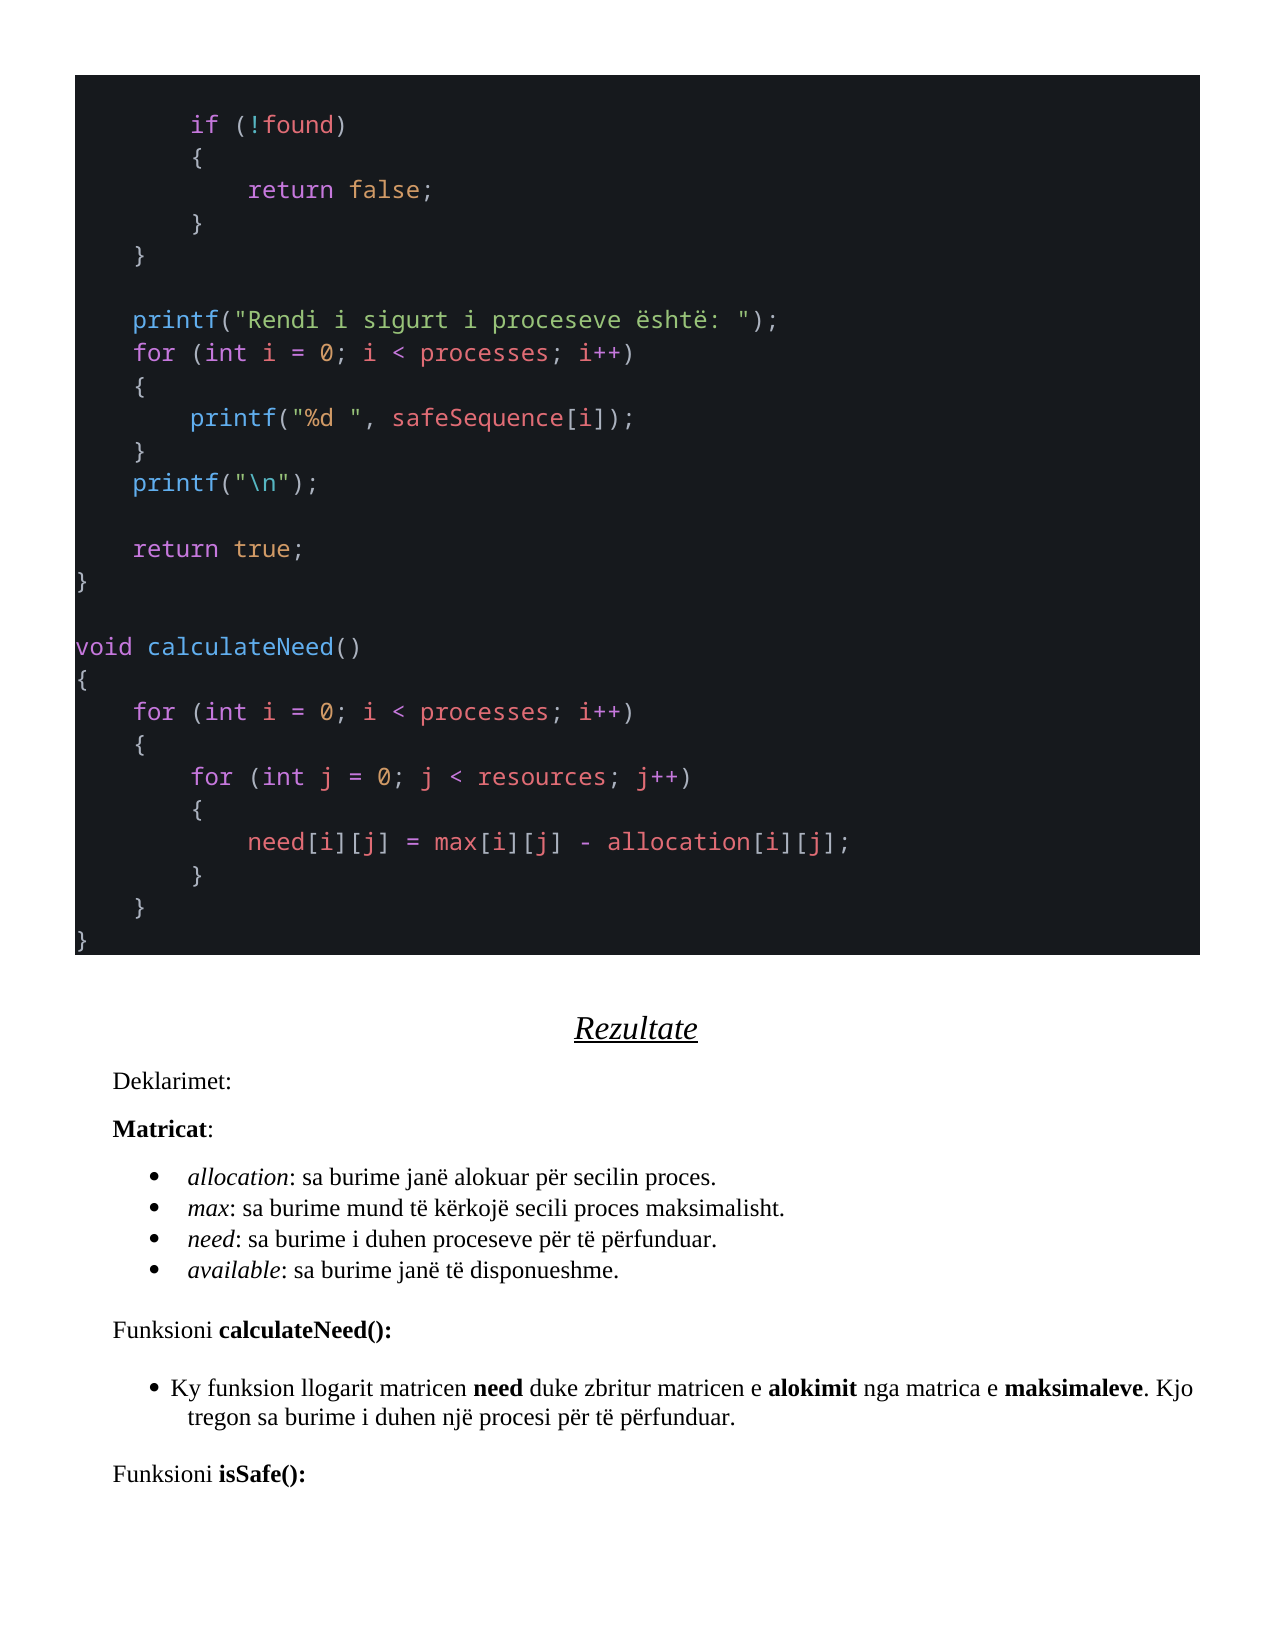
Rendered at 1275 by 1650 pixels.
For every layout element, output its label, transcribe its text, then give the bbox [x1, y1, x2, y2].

text } [75, 857, 1200, 890]
text { [75, 140, 1200, 173]
text } [75, 238, 1200, 271]
text Funksioni calculateNeed(): [112, 1315, 1200, 1344]
text for (int i = 0; i < processes; i++) [75, 694, 1200, 727]
text if (!found) [75, 108, 1200, 140]
list max: sa burime mund të kërkojë secili proces maksimalisht. [150, 1193, 1200, 1221]
list allocation: sa burime janë alokuar për secilin proces. [150, 1162, 1200, 1190]
list need: sa burime i duhen proceseve për të përfunduar. [150, 1224, 1200, 1252]
text printf("\n"); [75, 466, 1200, 499]
text Matricat: [112, 1114, 1200, 1143]
text return false; [75, 173, 1200, 205]
text } [75, 205, 1200, 238]
text printf("Rendi i sigurt i proceseve është: "); [75, 303, 1200, 336]
text { [75, 727, 1200, 760]
text } [75, 923, 1200, 955]
text Funksioni isSafe(): [112, 1459, 1200, 1488]
text need[i][j] = max[i][j] - allocation[i][j]; [75, 825, 1200, 857]
text { [75, 662, 1200, 694]
text return true; [75, 531, 1200, 564]
text for (int j = 0; j < resources; j++) [75, 760, 1200, 792]
text } [75, 434, 1200, 466]
text { [75, 368, 1200, 401]
text } [75, 564, 1200, 597]
text Deklarimet: [112, 1066, 1200, 1095]
text { [75, 792, 1200, 825]
text for (int i = 0; i < processes; i++) [75, 336, 1200, 368]
text Rezultate [75, 1008, 1200, 1046]
text void calculateNeed() [75, 629, 1200, 662]
list available: sa burime janë të disponueshme. [150, 1255, 1200, 1283]
text } [75, 890, 1200, 923]
list Ky funksion llogarit matricen need duke zbritur matricen e alokimit nga matrica e maksimaleve. Kjo tregon sa burime i duhen një procesi për të përfunduar. [150, 1373, 1200, 1430]
text printf("%d ", safeSequence[i]); [75, 401, 1200, 434]
